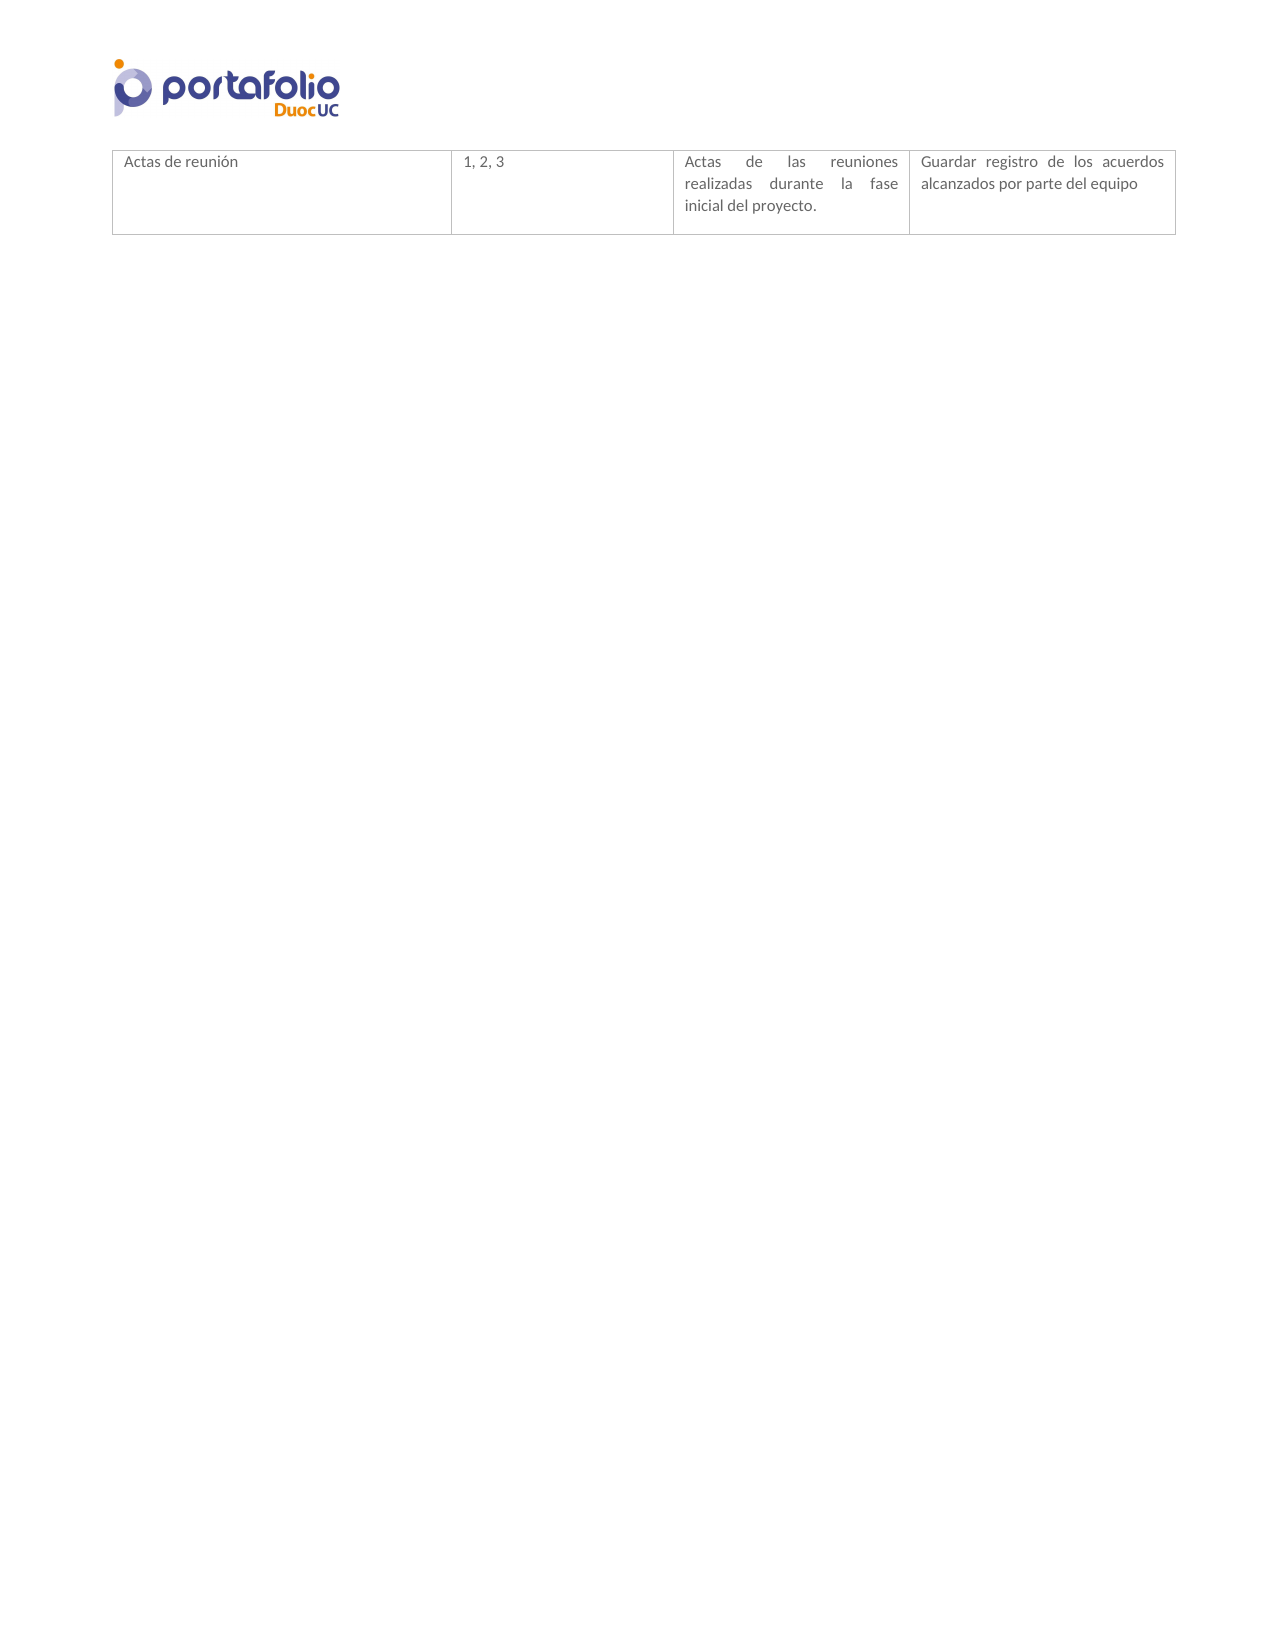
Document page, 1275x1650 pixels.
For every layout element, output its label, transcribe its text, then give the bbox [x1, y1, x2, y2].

table_cell Actas de las reuniones realizadas durante la fase inicial del proyecto. [674, 151, 909, 234]
picture [112, 59, 341, 118]
table_cell Guardar registro de los acuerdos alcanzados por parte del equipo [910, 151, 1175, 234]
table_cell 1, 2, 3 [452, 151, 673, 234]
table_cell Actas de reunión [113, 151, 451, 234]
